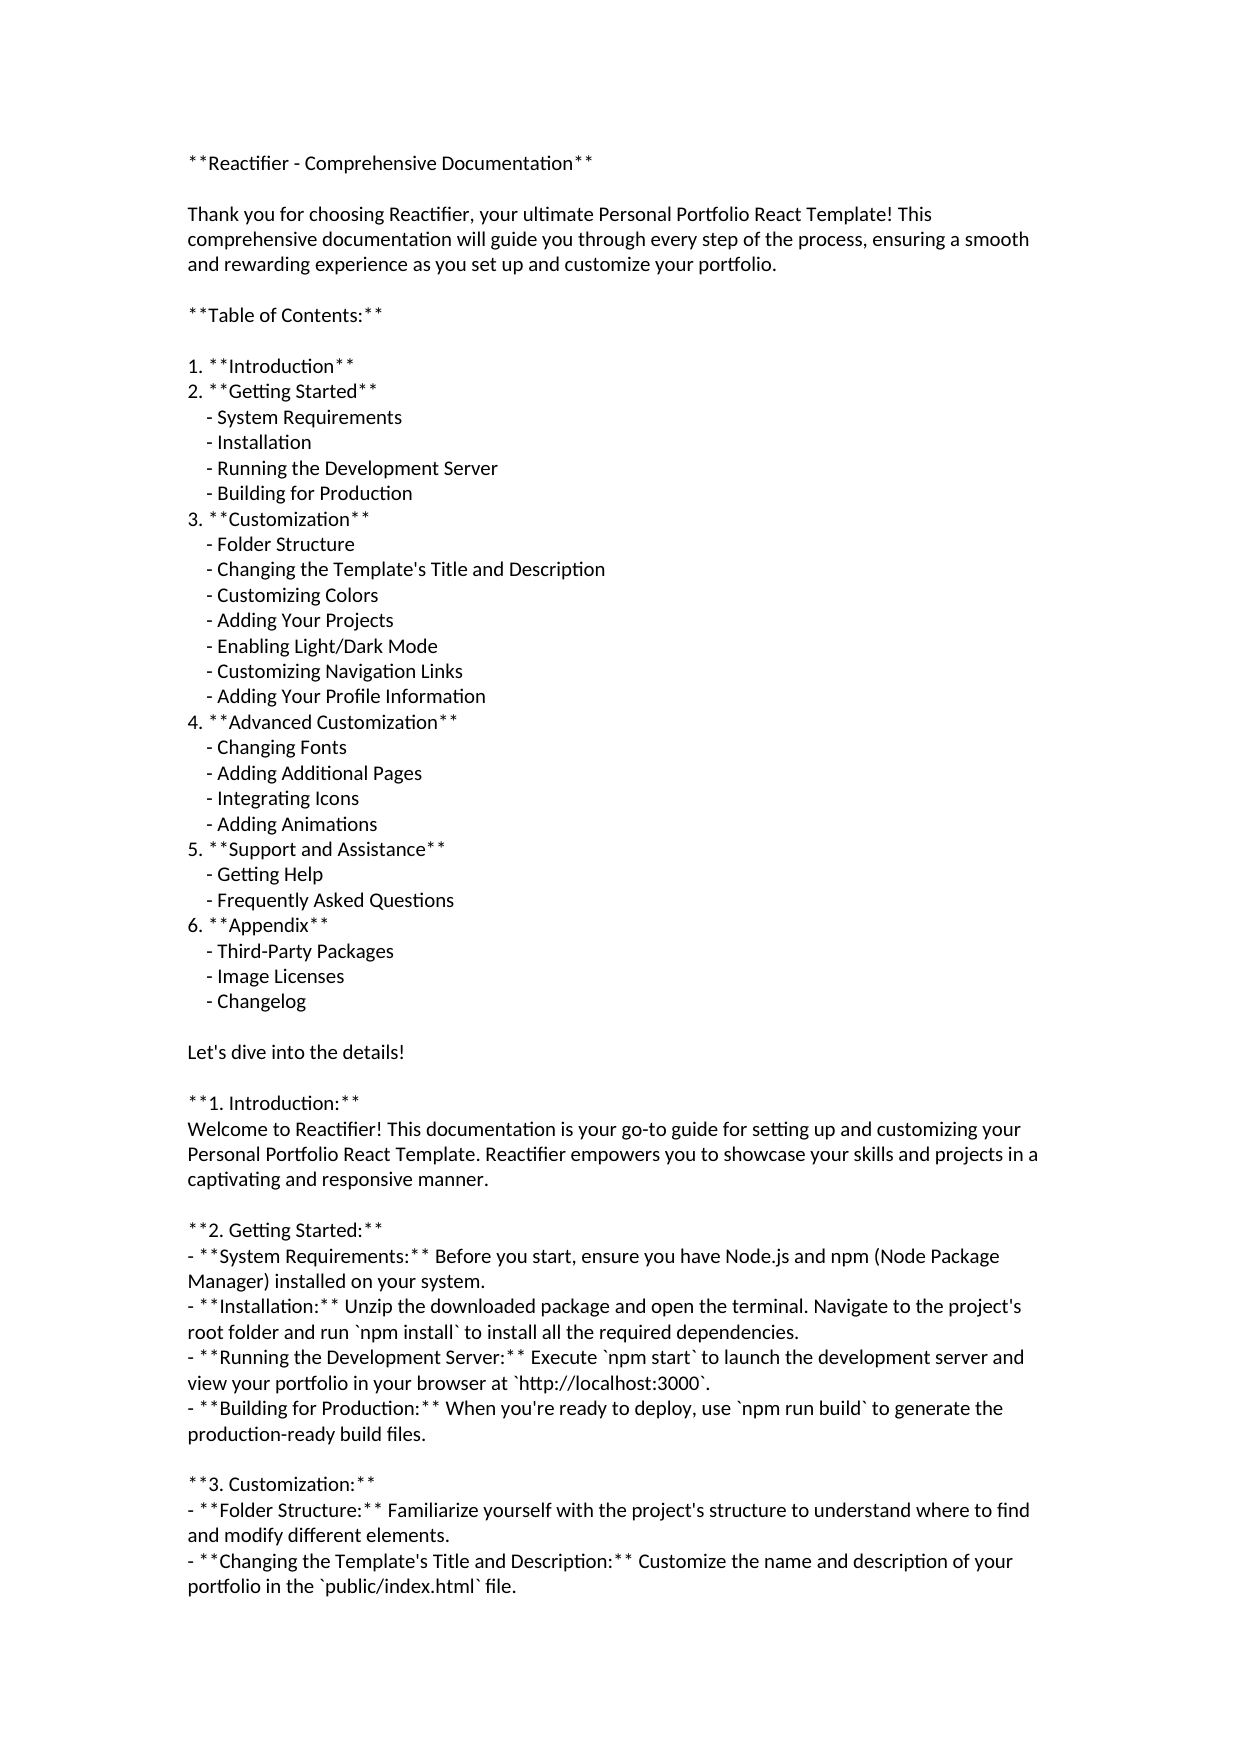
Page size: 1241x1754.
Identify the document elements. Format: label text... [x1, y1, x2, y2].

text - Changing Fonts [187, 734, 1053, 760]
text - Building for Production [187, 480, 1053, 506]
text 3. **Customization** [187, 506, 1053, 531]
text - Integrating Icons [187, 785, 1053, 811]
text - Getting Help [187, 862, 1053, 887]
text Thank you for choosing Reactifier, your ultimate Personal Portfolio React Template! This comprehensive documentation will guide you through every step of the process, ensuring a smooth and rewarding experience as you set up and customize your portfolio. [187, 201, 1053, 277]
text - System Requirements [187, 404, 1053, 429]
text - Installation [187, 429, 1053, 455]
text - **Installation:** Unzip the downloaded package and open the terminal. Navigate to the project's root folder and run `npm install` to install all the required dependencies. [187, 1294, 1053, 1344]
text - Frequently Asked Questions [187, 887, 1053, 912]
text Welcome to Reactifier! This documentation is your go-to guide for setting up and customizing your Personal Portfolio React Template. Reactifier empowers you to showcase your skills and projects in a captivating and responsive manner. [187, 1116, 1053, 1192]
text 6. **Appendix** [187, 912, 1053, 938]
text **Table of Contents:** [187, 302, 1053, 328]
text - Adding Animations [187, 811, 1053, 836]
text **3. Customization:** [187, 1472, 1053, 1497]
text **2. Getting Started:** [187, 1217, 1053, 1243]
text - Image Licenses [187, 963, 1053, 989]
text - **Building for Production:** When you're ready to deploy, use `npm run build` to generate the production-ready build files. [187, 1395, 1053, 1446]
text - **System Requirements:** Before you start, ensure you have Node.js and npm (Node Package Manager) installed on your system. [187, 1243, 1053, 1294]
text 2. **Getting Started** [187, 379, 1053, 404]
text - Adding Your Projects [187, 607, 1053, 633]
text - Running the Development Server [187, 455, 1053, 480]
text 4. **Advanced Customization** [187, 709, 1053, 734]
text - Customizing Colors [187, 582, 1053, 607]
text - Changing the Template's Title and Description [187, 557, 1053, 582]
text - **Changing the Template's Title and Description:** Customize the name and description of your portfolio in the `public/index.html` file. [187, 1548, 1053, 1599]
text - Folder Structure [187, 531, 1053, 557]
text - Customizing Navigation Links [187, 658, 1053, 684]
text - Changelog [187, 989, 1053, 1014]
text - **Running the Development Server:** Execute `npm start` to launch the development server and view your portfolio in your browser at `http://localhost:3000`. [187, 1344, 1053, 1395]
text - Third-Party Packages [187, 938, 1053, 963]
text 1. **Introduction** [187, 353, 1053, 379]
text 5. **Support and Assistance** [187, 836, 1053, 862]
text - Adding Additional Pages [187, 760, 1053, 785]
text **Reactifier - Comprehensive Documentation** [187, 150, 1053, 175]
text - Adding Your Profile Information [187, 684, 1053, 709]
text - **Folder Structure:** Familiarize yourself with the project's structure to understand where to find and modify different elements. [187, 1497, 1053, 1548]
text Let's dive into the details! [187, 1039, 1053, 1065]
text - Enabling Light/Dark Mode [187, 633, 1053, 658]
text **1. Introduction:** [187, 1090, 1053, 1116]
